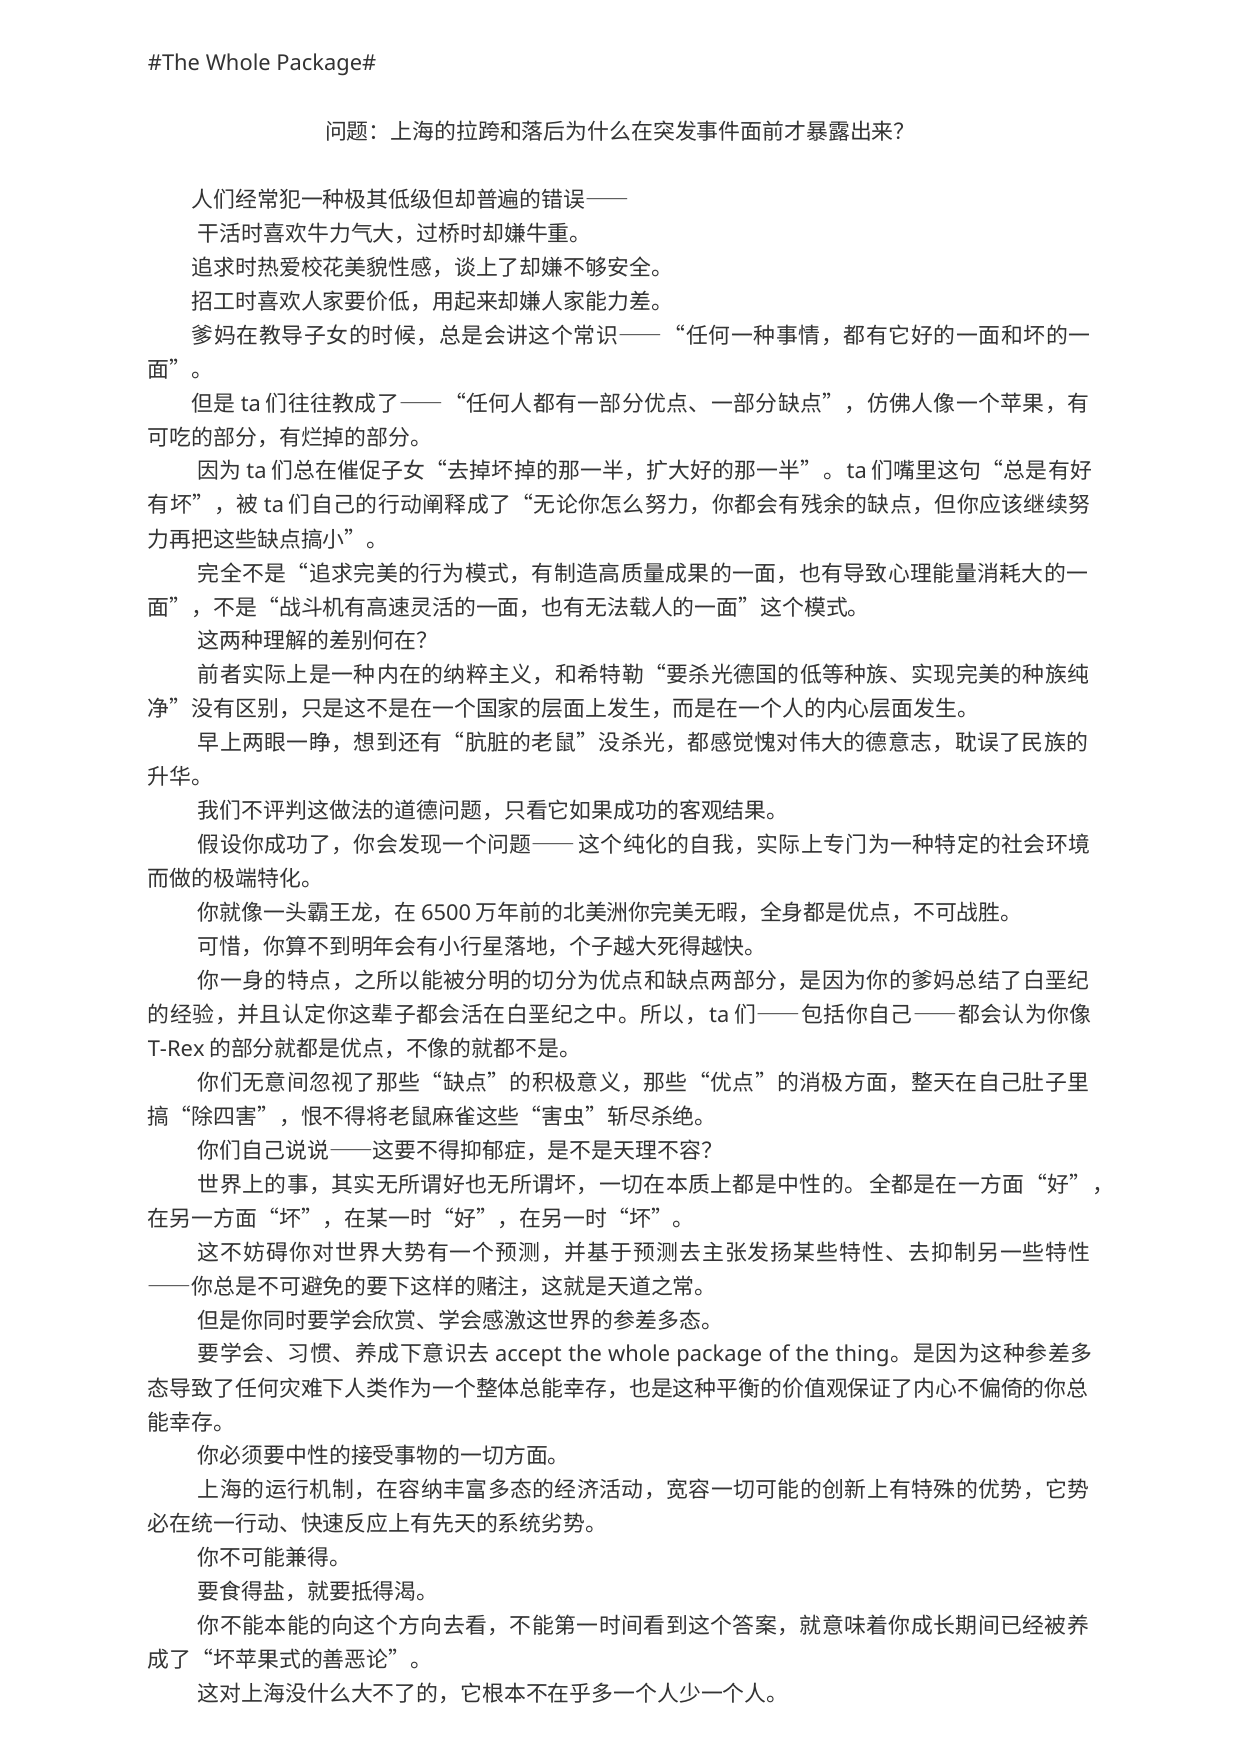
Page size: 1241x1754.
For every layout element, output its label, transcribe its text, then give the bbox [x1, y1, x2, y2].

text 但是你同时要学会欣赏、学会感激这世界的参差多态。 [148, 1301, 1092, 1335]
text 你必须要中性的接受事物的一切方面。 [148, 1437, 1092, 1471]
text 早上两眼一睁，想到还有“肮脏的老鼠”没杀光，都感觉愧对伟大的德意志，耽误了民族的升华。 [148, 724, 1092, 792]
text 这两种理解的差别何在？ [148, 622, 1092, 656]
text 可惜，你算不到明年会有小行星落地，个子越大死得越快。 [148, 928, 1092, 962]
text 上海的运行机制，在容纳丰富多态的经济活动，宽容一切可能的创新上有特殊的优势，它势必在统一行动、快速反应上有先天的系统劣势。 [148, 1471, 1092, 1539]
text 前者实际上是一种内在的纳粹主义，和希特勒“要杀光德国的低等种族、实现完美的种族纯净”没有区别，只是这不是在一个国家的层面上发生，而是在一个人的内心层面发生。 [148, 656, 1092, 724]
text 你们自己说说——这要不得抑郁症，是不是天理不容？ [148, 1132, 1092, 1166]
text 问题：上海的拉跨和落后为什么在突发事件面前才暴露出来？ [148, 113, 1092, 147]
text 假设你成功了，你会发现一个问题——这个纯化的自我，实际上专门为一种特定的社会环境而做的极端特化。 [148, 826, 1092, 894]
text 你一身的特点，之所以能被分明的切分为优点和缺点两部分，是因为你的爹妈总结了白垩纪的经验，并且认定你这辈子都会活在白垩纪之中。所以，ta们——包括你自己——都会认为你像T-Rex的部分就都是优点，不像的就都不是。 [148, 962, 1092, 1064]
text 要食得盐，就要抵得渴。 [148, 1573, 1092, 1607]
text 追求时热爱校花美貌性感，谈上了却嫌不够安全。 [148, 249, 1092, 283]
text 这对上海没什么大不了的，它根本不在乎多一个人少一个人。 [148, 1675, 1092, 1709]
text 你不能本能的向这个方向去看，不能第一时间看到这个答案，就意味着你成长期间已经被养成了“坏苹果式的善恶论”。 [148, 1607, 1092, 1675]
text 因为ta们总在催促子女“去掉坏掉的那一半，扩大好的那一半”。ta们嘴里这句“总是有好有坏”，被ta们自己的行动阐释成了“无论你怎么努力，你都会有残余的缺点，但你应该继续努力再把这些缺点搞小”。 [148, 452, 1092, 554]
text 要学会、习惯、养成下意识去accept the whole package of the thing。是因为这种参差多态导致了任何灾难下人类作为一个整体总能幸存，也是这种平衡的价值观保证了内心不偏倚的你总能幸存。 [148, 1335, 1092, 1437]
text 完全不是“追求完美的行为模式，有制造高质量成果的一面，也有导致心理能量消耗大的一面”，不是“战斗机有高速灵活的一面，也有无法载人的一面”这个模式。 [148, 554, 1092, 622]
text 爹妈在教导子女的时候，总是会讲这个常识——“任何一种事情，都有它好的一面和坏的一面”。 [148, 317, 1092, 384]
text 招工时喜欢人家要价低，用起来却嫌人家能力差。 [148, 283, 1092, 317]
text 世界上的事，其实无所谓好也无所谓坏，一切在本质上都是中性的。全都是在一方面“好”，在另一方面“坏”，在某一时“好”，在另一时“坏”。 [148, 1166, 1092, 1233]
text 你就像一头霸王龙，在6500万年前的北美洲你完美无暇，全身都是优点，不可战胜。 [148, 894, 1092, 928]
text 干活时喜欢牛力气大，过桥时却嫌牛重。 [148, 215, 1092, 249]
text 你不可能兼得。 [148, 1539, 1092, 1573]
text 但是ta们往往教成了——“任何人都有一部分优点、一部分缺点”，仿佛人像一个苹果，有可吃的部分，有烂掉的部分。 [148, 384, 1092, 452]
text 你们无意间忽视了那些“缺点”的积极意义，那些“优点”的消极方面，整天在自己肚子里搞“除四害”，恨不得将老鼠麻雀这些“害虫”斩尽杀绝。 [148, 1064, 1092, 1132]
text #The Whole Package# [148, 45, 1092, 79]
text 人们经常犯一种极其低级但却普遍的错误—— [148, 181, 1092, 215]
text 我们不评判这做法的道德问题，只看它如果成功的客观结果。 [148, 792, 1092, 826]
text 这不妨碍你对世界大势有一个预测，并基于预测去主张发扬某些特性、去抑制另一些特性——你总是不可避免的要下这样的赌注，这就是天道之常。 [148, 1233, 1092, 1301]
